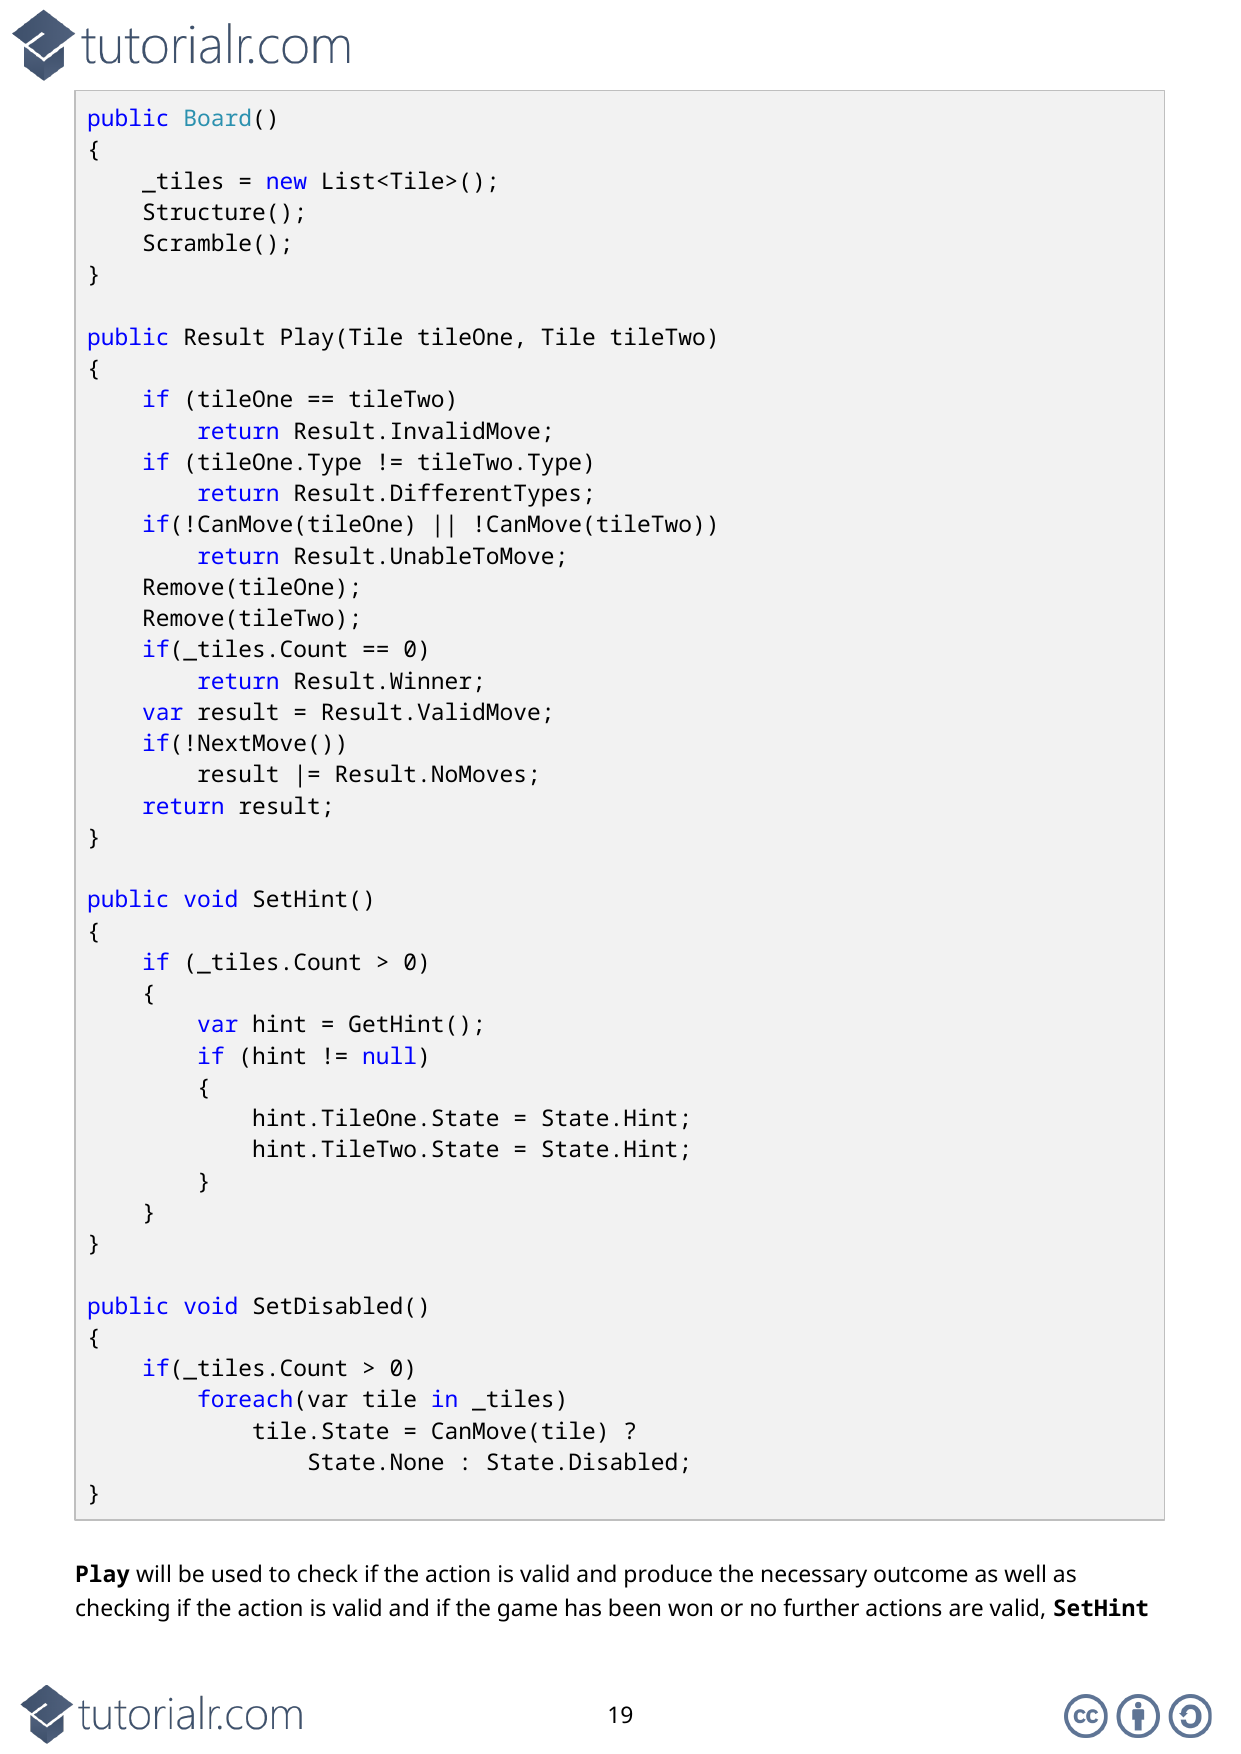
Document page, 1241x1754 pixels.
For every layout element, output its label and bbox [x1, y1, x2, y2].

picture [8, 9, 363, 81]
text [75, 1558, 1165, 1623]
picture [17, 1685, 313, 1744]
picture [1064, 1694, 1212, 1738]
